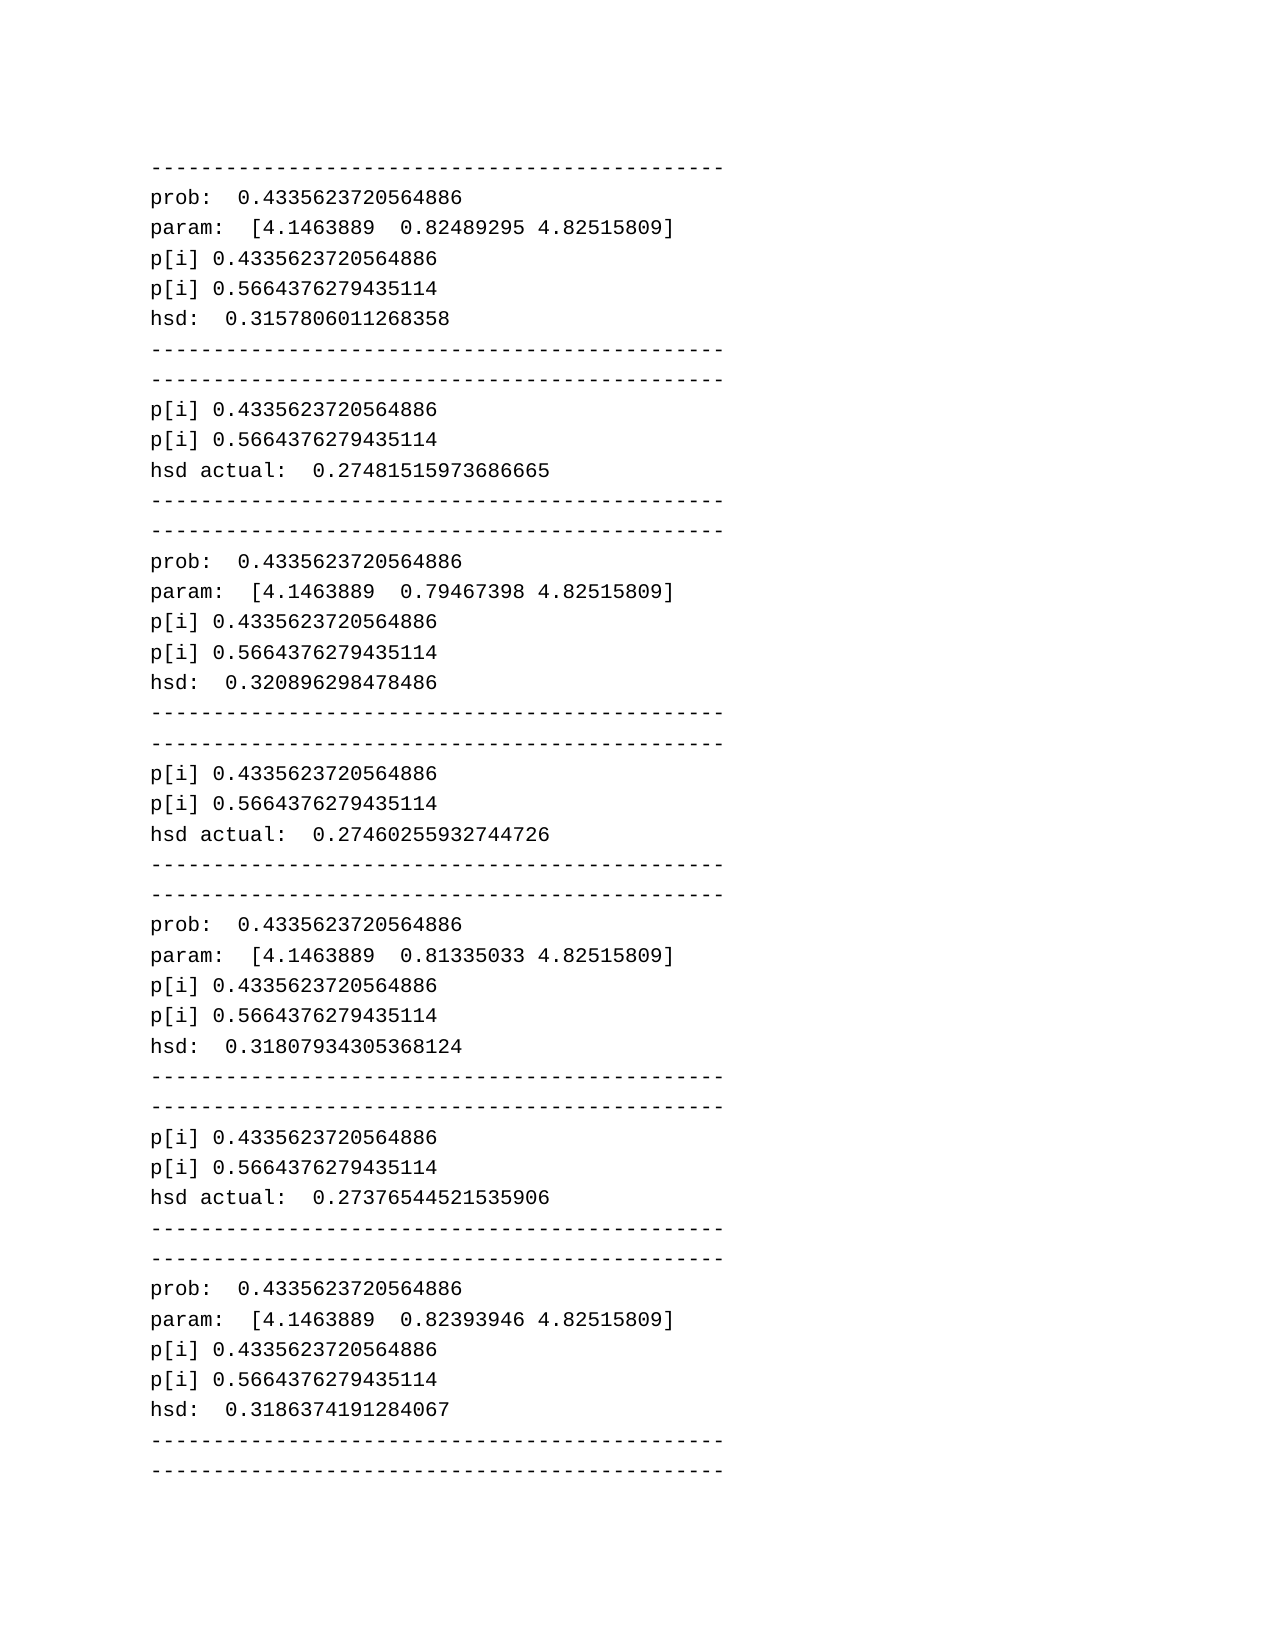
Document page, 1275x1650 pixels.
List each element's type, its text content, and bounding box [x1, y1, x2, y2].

text hsd: 0.320896298478486 [150, 665, 1125, 696]
text param: [4.1463889 0.82393946 4.82515809] [150, 1302, 1125, 1332]
text p[i] 0.5664376279435114 [150, 787, 1125, 817]
text p[i] 0.5664376279435114 [150, 635, 1125, 665]
text prob: 0.4335623720564886 [150, 180, 1125, 211]
text p[i] 0.4335623720564886 [150, 968, 1125, 999]
text p[i] 0.4335623720564886 [150, 392, 1125, 423]
text prob: 0.4335623720564886 [150, 1272, 1125, 1302]
text p[i] 0.4335623720564886 [150, 241, 1125, 271]
text ---------------------------------------------- [150, 1241, 1125, 1272]
text ---------------------------------------------- [150, 1090, 1125, 1120]
text p[i] 0.4335623720564886 [150, 1120, 1125, 1150]
text ---------------------------------------------- [150, 362, 1125, 392]
text ---------------------------------------------- [150, 877, 1125, 908]
text param: [4.1463889 0.82489295 4.82515809] [150, 211, 1125, 241]
text p[i] 0.5664376279435114 [150, 999, 1125, 1029]
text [150, 1423, 1125, 1453]
text hsd actual: 0.27376544521535906 [150, 1181, 1125, 1211]
text ---------------------------------------------- [150, 332, 1125, 362]
text ---------------------------------------------- [150, 847, 1125, 877]
text ---------------------------------------------- [150, 726, 1125, 756]
text p[i] 0.4335623720564886 [150, 1332, 1125, 1362]
text p[i] 0.5664376279435114 [150, 1362, 1125, 1393]
text p[i] 0.5664376279435114 [150, 423, 1125, 453]
text ---------------------------------------------- [150, 696, 1125, 726]
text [150, 1453, 1125, 1484]
text ---------------------------------------------- [150, 483, 1125, 514]
text p[i] 0.5664376279435114 [150, 1150, 1125, 1181]
text hsd: 0.3186374191284067 [150, 1393, 1125, 1423]
text param: [4.1463889 0.79467398 4.82515809] [150, 574, 1125, 605]
text p[i] 0.5664376279435114 [150, 271, 1125, 302]
text p[i] 0.4335623720564886 [150, 756, 1125, 787]
text hsd: 0.3157806011268358 [150, 302, 1125, 332]
text ---------------------------------------------- [150, 514, 1125, 544]
text hsd: 0.31807934305368124 [150, 1029, 1125, 1059]
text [150, 150, 1125, 180]
text ---------------------------------------------- [150, 1059, 1125, 1090]
text prob: 0.4335623720564886 [150, 908, 1125, 938]
text prob: 0.4335623720564886 [150, 544, 1125, 574]
text hsd actual: 0.27481515973686665 [150, 453, 1125, 483]
text ---------------------------------------------- [150, 1211, 1125, 1241]
text hsd actual: 0.27460255932744726 [150, 817, 1125, 847]
text p[i] 0.4335623720564886 [150, 605, 1125, 635]
text param: [4.1463889 0.81335033 4.82515809] [150, 938, 1125, 968]
